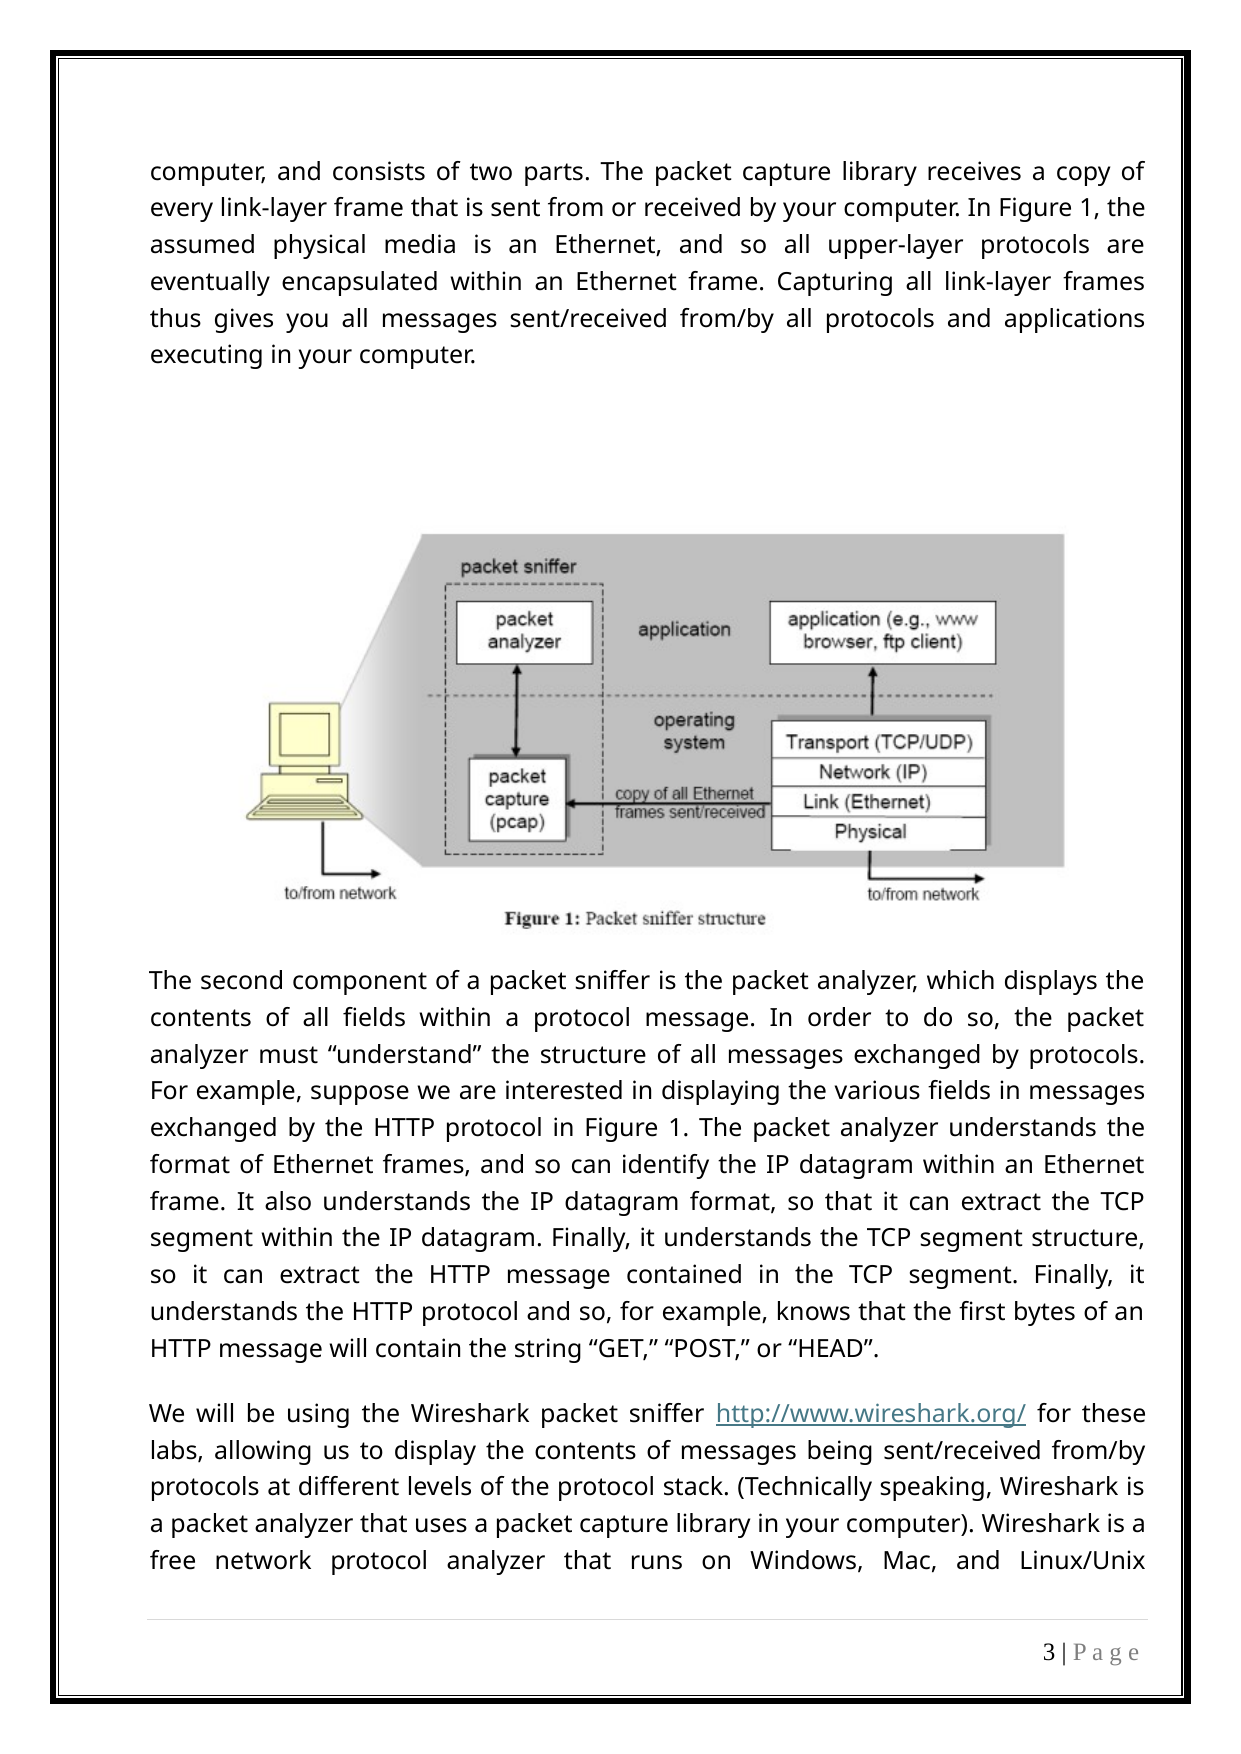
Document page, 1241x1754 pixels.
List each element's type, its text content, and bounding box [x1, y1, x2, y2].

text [148, 153, 1146, 371]
text The second component of a packet sniffer is the packet analyzer, which displays the contents of all fields within a protocol message. In order to do so, the packet analyzer must “understand” the structure of all messages exchanged by protocols. For example, suppose we are interested in displaying the various fields in messages exchanged by the HTTP protocol in Figure 1. The packet analyzer understands the format of Ethernet frames, and so can identify the IP datagram within an Ethernet frame. It also understands the IP datagram format, so that it can extract the TCP segment within the IP datagram. Finally, it understands the TCP segment structure, so it can extract the HTTP message contained in the TCP segment. Finally, it understands the HTTP protocol and so, for example, knows that the first bytes of an HTTP message will contain the string “GET,” “POST,” or “HEAD”. [148, 963, 1146, 1364]
picture [218, 503, 1086, 939]
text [148, 1396, 1146, 1577]
